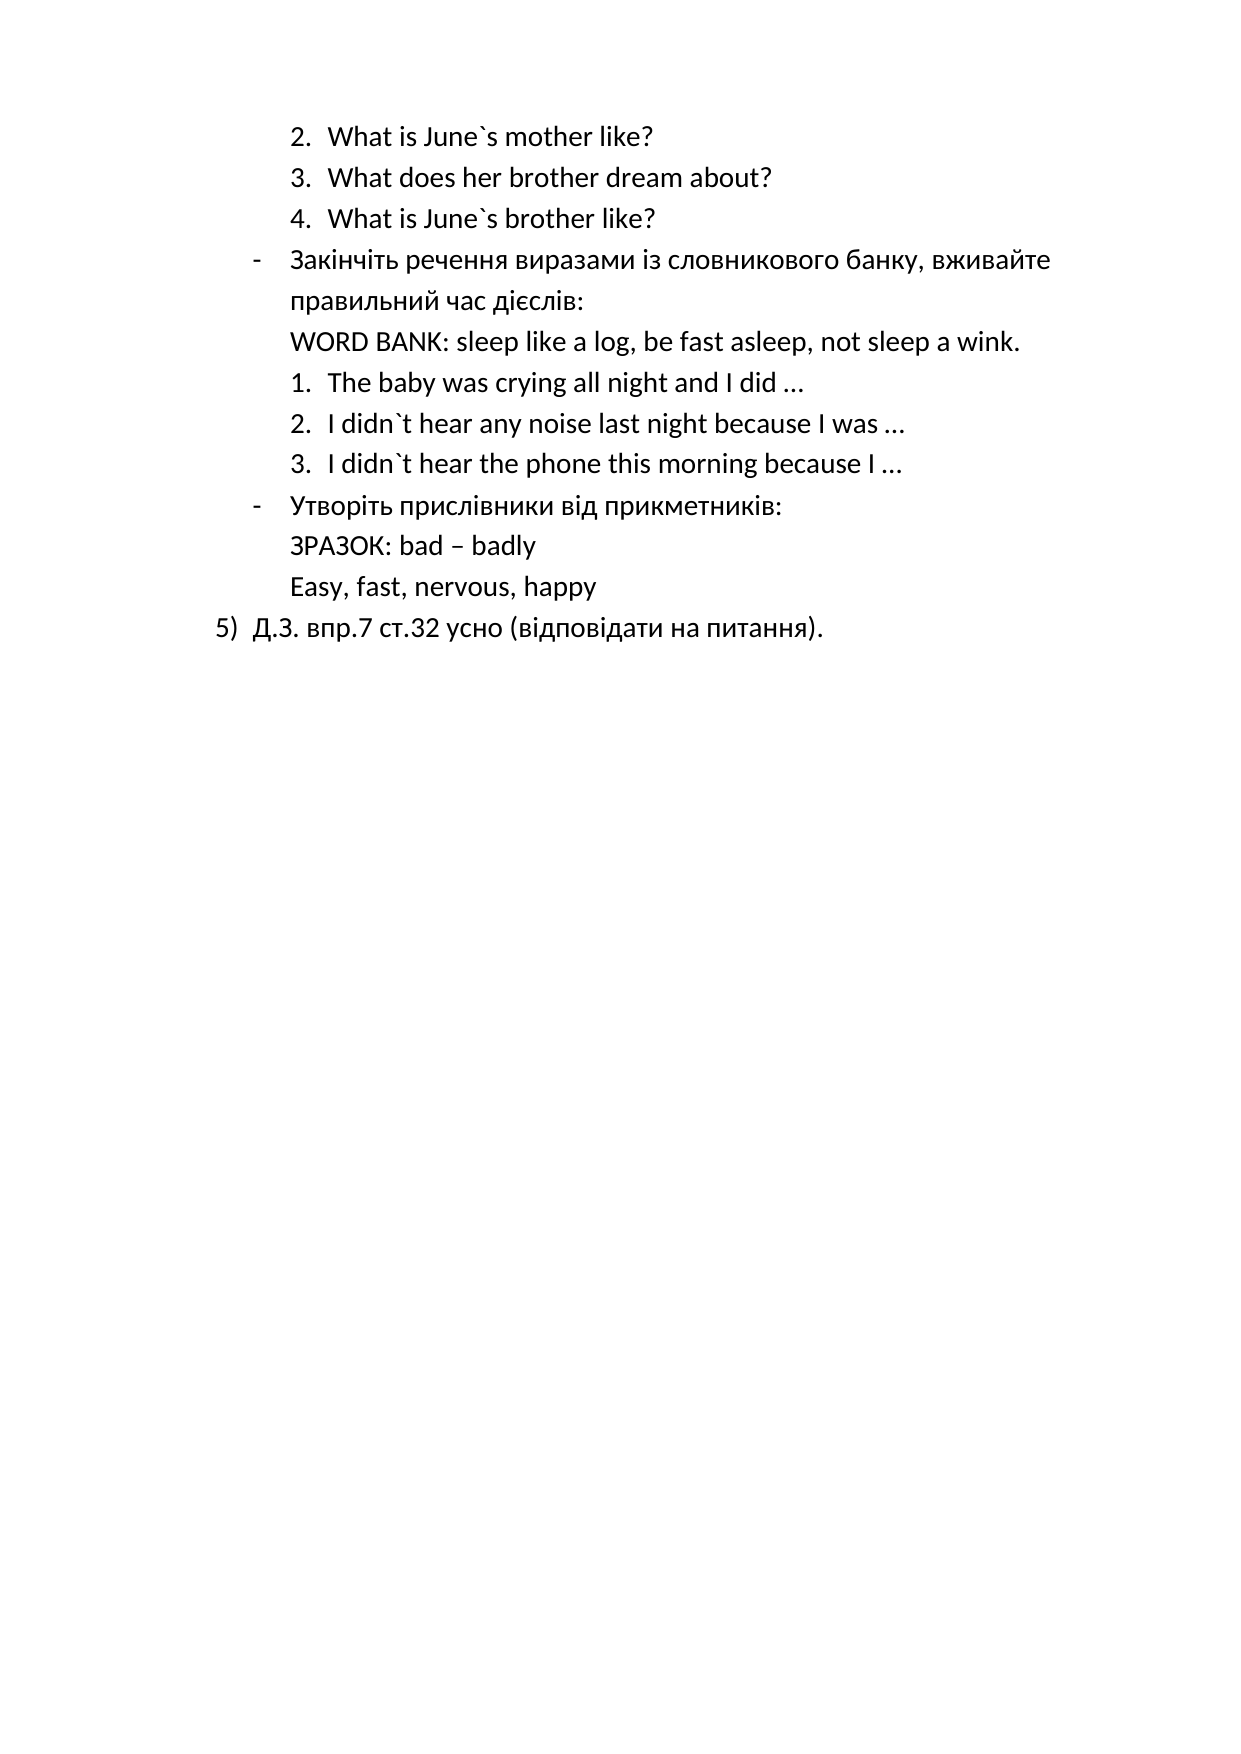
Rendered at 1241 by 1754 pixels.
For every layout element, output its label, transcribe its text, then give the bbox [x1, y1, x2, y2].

list I didn`t hear the phone this morning because I … [290, 446, 1152, 481]
list Easy, fast, nervous, happy [290, 568, 1152, 604]
list Утворіть прислівники від прикметників: [252, 487, 1152, 522]
list What does her brother dream about? [290, 159, 1152, 195]
list What is June`s mother like? [290, 118, 1152, 154]
list I didn`t hear any noise last night because I was … [290, 405, 1152, 440]
list WORD BANK: sleep like a log, be fast asleep, not sleep a wink. [290, 323, 1152, 358]
list ЗРАЗОК: bad – badly [290, 527, 1152, 563]
list The baby was crying all night and I did … [290, 364, 1152, 399]
list Д.З. впр.7 ст.32 усно (відповідати на питання). [215, 609, 1152, 645]
list Закінчіть речення виразами із словникового банку, вживайте правильний час дієслів: [252, 241, 1152, 317]
list What is June`s brother like? [290, 200, 1152, 236]
